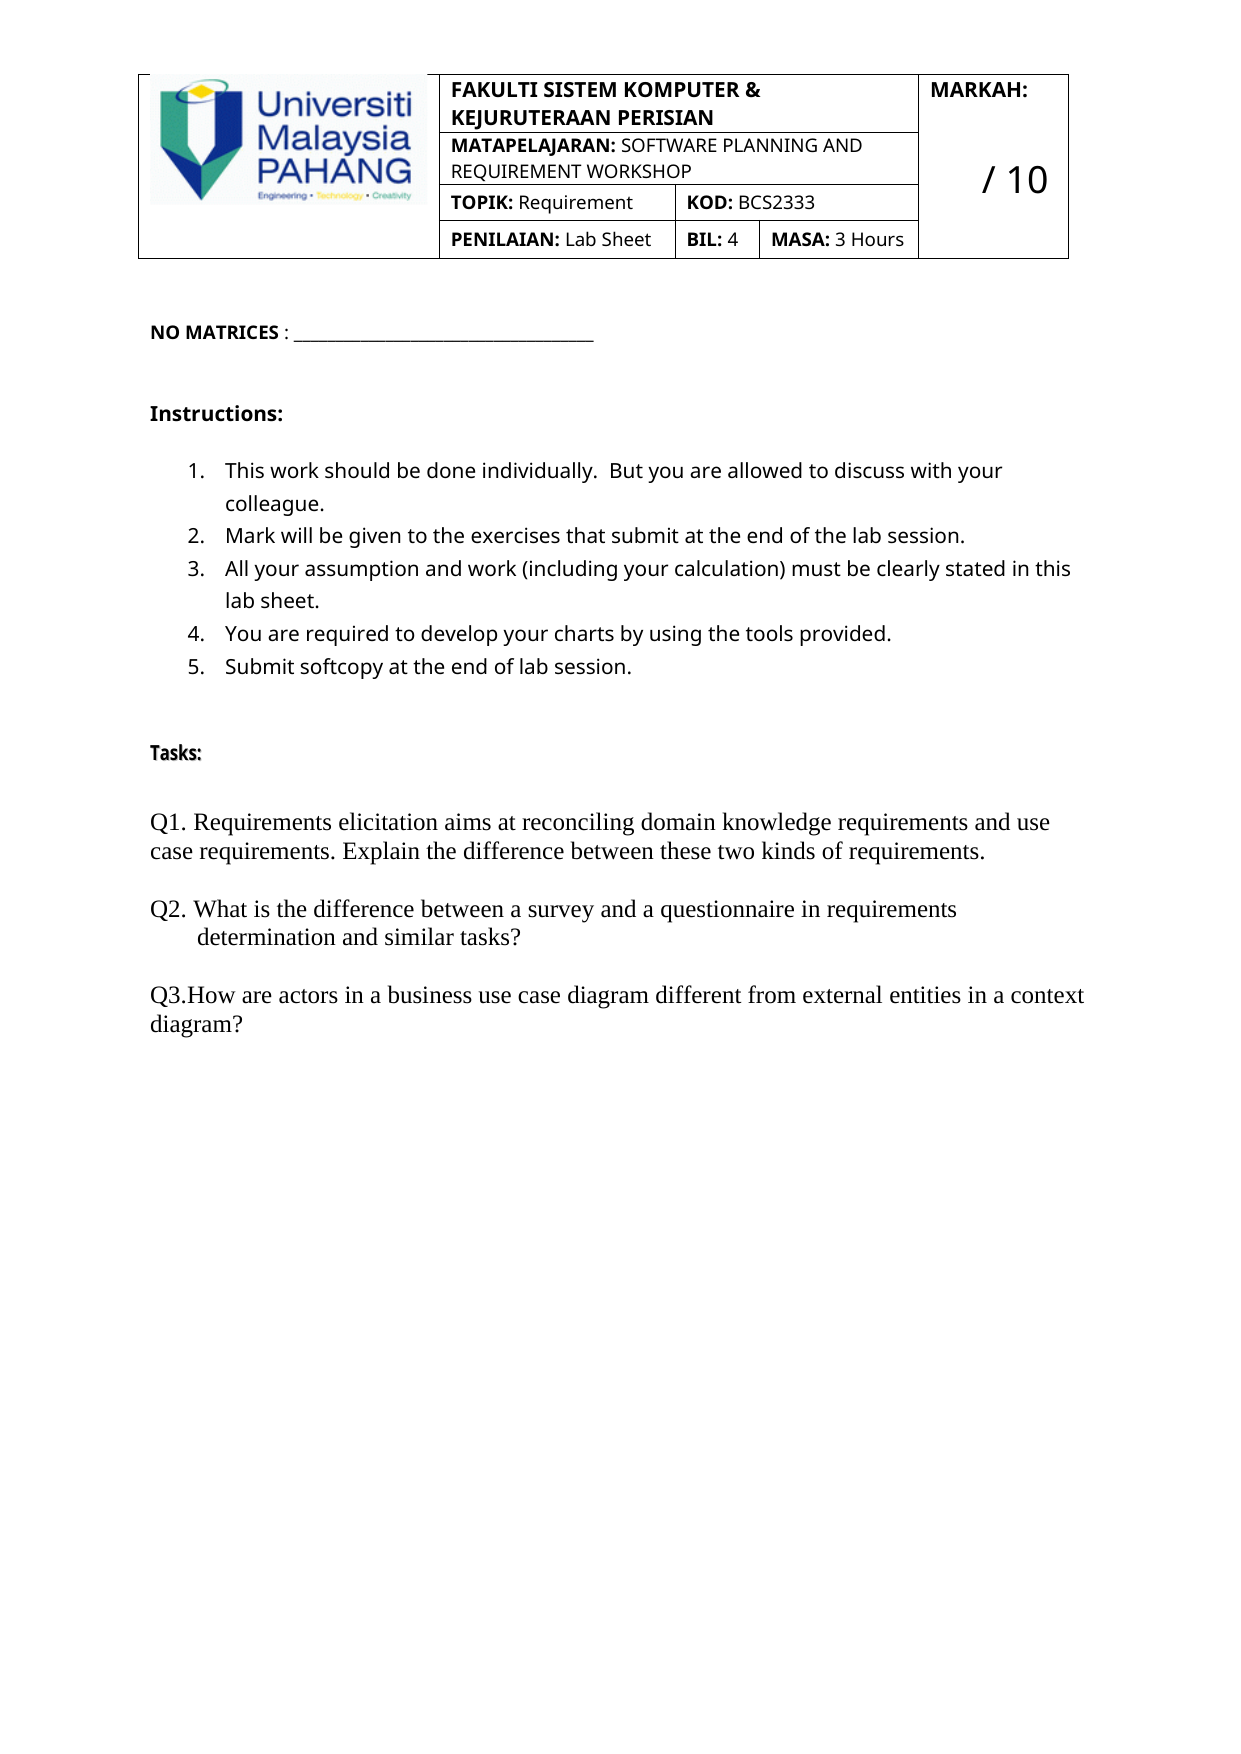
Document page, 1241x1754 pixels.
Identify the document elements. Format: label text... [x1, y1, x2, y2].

list You are required to develop your charts by using the tools provided. [187, 619, 1090, 648]
list All your assumption and work (including your calculation) must be clearly stated in this lab sheet. [187, 554, 1090, 615]
list Submit softcopy at the end of lab session. [187, 652, 1090, 680]
text Q1. Requirements elicitation aims at reconciling domain knowledge requirements and use case requirements. Explain the difference between these two kinds of requirements. [150, 807, 1090, 865]
list This work should be done individually. But you are allowed to discuss with your colleague. [187, 456, 1090, 517]
text Q2. What is the difference between a survey and a questionnaire in requirements determination and similar tasks? [150, 894, 1090, 951]
subtitle Tasks: [150, 738, 1090, 766]
text Instructions: [150, 399, 1090, 428]
picture [150, 74, 428, 205]
list Mark will be given to the exercises that submit at the end of the lab session. [187, 521, 1090, 550]
text Q3.How are actors in a business use case diagram different from external entities in a context diagram? [150, 980, 1090, 1037]
